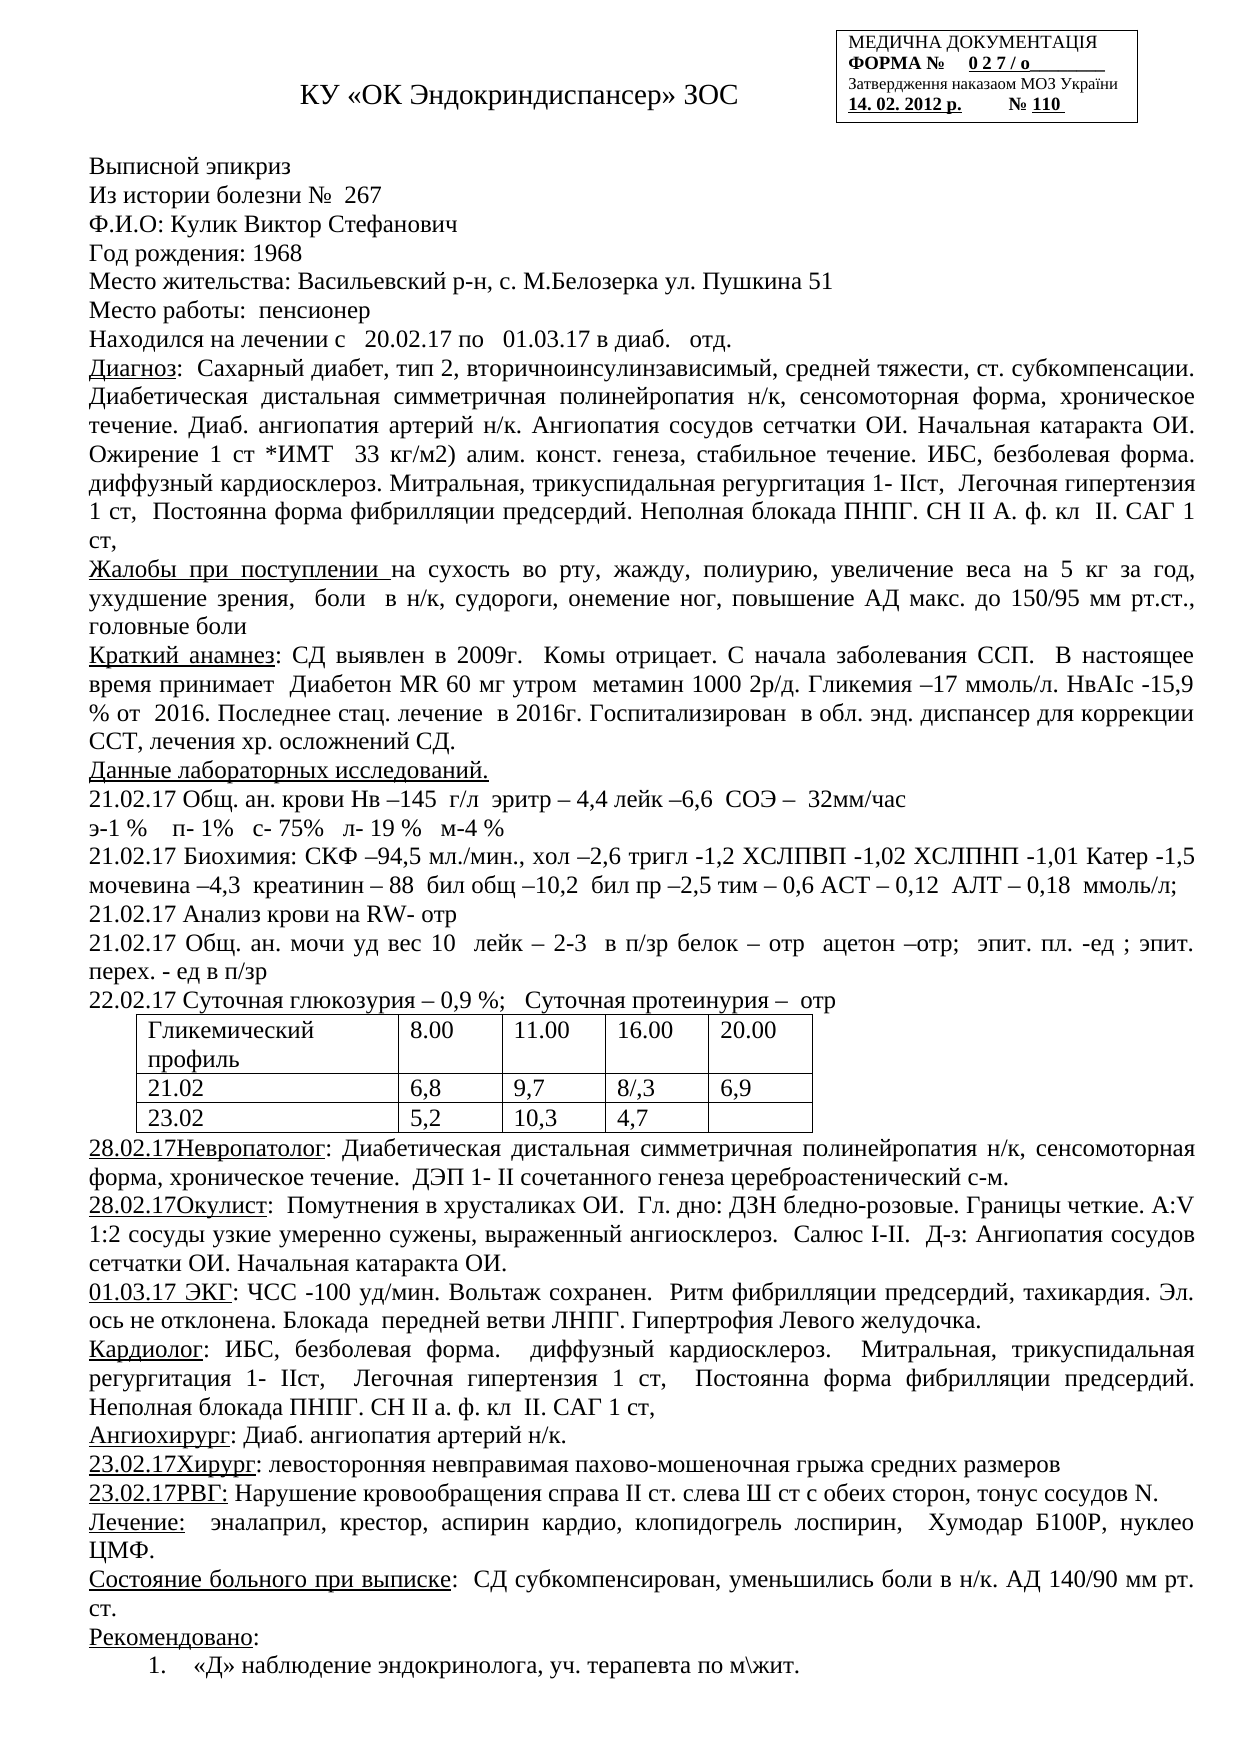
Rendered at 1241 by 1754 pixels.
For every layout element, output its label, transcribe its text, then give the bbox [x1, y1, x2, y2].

text Находился на лечении с 20.02.17 по 01.03.17 в диаб. отд. [89, 324, 1196, 353]
text Жалобы при поступлении на сухость во рту, жажду, полиурию, увеличение веса на 5 кг за год, ухудшение зрения, боли в н/к, судороги, онемение ног, повышение АД макс. до 150/95 мм рт.ст., головные боли [89, 554, 1196, 640]
text э-1 % п- 1% с- 75% л- 19 % м-4 % [89, 813, 1196, 841]
table_cell 4,7 [606, 1103, 708, 1132]
table_header 20.00 [709, 1015, 812, 1072]
table_cell 5,2 [399, 1103, 502, 1132]
text 21.02.17 Общ. ан. крови Нв –145 г/л эритр – 4,4 лейк –6,6 СОЭ – 32мм/час [89, 784, 1196, 813]
text Краткий анамнез: СД выявлен в 2009г. Комы отрицает. С начала заболевания ССП. В настоящее время принимает Диабетон MR 60 мг утром метамин 1000 2р/д. Гликемия –17 ммоль/л. НвАIс -15,9 % от 2016. Последнее стац. лечение в 2016г. Госпитализирован в обл. энд. диспансер для коррекции ССТ, лечения хр. осложнений СД. [89, 640, 1196, 755]
text 22.02.17 Суточная глюкозурия – 0,9 %; Суточная протеинурия – отр [89, 985, 1196, 1014]
subtitle 21.02.17 Общ. ан. мочи уд вес 10 лейк – 2-3 в п/зр белок – отр ацетон –отр; эпит. пл. -ед ; эпит. перех. - ед в п/зр [89, 928, 1196, 985]
table_cell 21.02 [137, 1074, 398, 1102]
text Ангиохирург: Диаб. ангиопатия артерий н/к. [89, 1421, 1196, 1449]
text 28.02.17Невропатолог: Диабетическая дистальная симметричная полинейропатия н/к, сенсомоторная форма, хроническое течение. ДЭП 1- II сочетанного генеза цереброастенический с-м. [89, 1133, 1196, 1191]
table_cell 6,9 [709, 1074, 812, 1102]
table_header 16.00 [606, 1015, 708, 1072]
table_cell 23.02 [137, 1103, 398, 1132]
table_cell 6,8 [399, 1074, 502, 1102]
text Место жительства: Васильевский р-н, с. М.Белозерка ул. Пушкина 51 [89, 266, 1196, 295]
text 21.02.17 Биохимия: СКФ –94,5 мл./мин., хол –2,6 тригл -1,2 ХСЛПВП -1,02 ХСЛПНП -1,01 Катер -1,5 мочевина –4,3 креатинин – 88 бил общ –10,2 бил пр –2,5 тим – 0,6 АСТ – 0,12 АЛТ – 0,18 ммоль/л; [89, 841, 1196, 899]
text Место работы: пенсионер [89, 295, 1196, 324]
text Рекомендовано: [89, 1622, 1196, 1651]
text Год рождения: 1968 [89, 238, 1196, 266]
table_cell 8/,3 [606, 1074, 708, 1102]
text 21.02.17 Анализ крови на RW- отр [89, 899, 1196, 928]
subtitle Выписной эпикриз [89, 151, 1202, 180]
text 23.02.17РВГ: Нарушение кровообращения справа II ст. слева Ш ст с обеих сторон, тонус сосудов N. [89, 1478, 1196, 1507]
table_cell [709, 1103, 812, 1132]
text 23.02.17Хирург: левосторонняя невправимая пахово-мошеночная грыжа средних размеров [89, 1449, 1196, 1478]
text Кардиолог: ИБС, безболевая форма. диффузный кардиосклероз. Митральная, трикуспидальная регургитация 1- IIст, Легочная гипертензия 1 ст, Постоянна форма фибрилляции предсердий. Неполная блокада ПНПГ. СН II а. ф. кл II. САГ 1 ст, [89, 1334, 1196, 1421]
text Диагноз: Сахарный диабет, тип 2, вторичноинсулинзависимый, средней тяжести, ст. субкомпенсации. Диабетическая дистальная симметричная полинейропатия н/к, сенсомоторная форма, хроническое течение. Диаб. ангиопатия артерий н/к. Ангиопатия сосудов сетчатки ОИ. Начальная катаракта ОИ. Ожирение 1 ст *ИМТ 33 кг/м2) алим. конст. генеза, стабильное течение. ИБС, безболевая форма. диффузный кардиосклероз. Митральная, трикуспидальная регургитация 1- IIст, Легочная гипертензия 1 ст, Постоянна форма фибрилляции предсердий. Неполная блокада ПНПГ. СН II А. ф. кл II. САГ 1 ст, [89, 353, 1196, 554]
list «Д» наблюдение эндокринолога, уч. терапевта по м\жит. [148, 1651, 1196, 1679]
table_header Гликемический профиль [137, 1015, 398, 1072]
text Данные лабораторных исследований. [89, 755, 1196, 784]
table_cell 10,3 [503, 1103, 605, 1132]
table_header 11.00 [503, 1015, 605, 1072]
table_header 8.00 [399, 1015, 502, 1072]
text 01.03.17 ЭКГ: ЧСС -100 уд/мин. Вольтаж сохранен. Ритм фибрилляции предсердий, тахикардия. Эл. ось не отклонена. Блокада передней ветви ЛНПГ. Гипертрофия Левого желудочка. [89, 1277, 1196, 1334]
subtitle Ф.И.О: Кулик Виктор Стефанович [89, 209, 1196, 238]
text Состояние больного при выписке: СД субкомпенсирован, уменьшились боли в н/к. АД 140/90 мм рт. ст. [89, 1564, 1196, 1622]
text Лечение: эналаприл, крестор, аспирин кардио, клопидогрель лоспирин, Хумодар Б100Р, нуклео ЦМФ. [89, 1507, 1196, 1564]
subtitle Из истории болезни № 267 [89, 180, 1196, 209]
text 28.02.17Окулист: Помутнения в хрусталиках ОИ. Гл. дно: ДЗН бледно-розовые. Границы четкие. А:V 1:2 сосуды узкие умеренно сужены, выраженный ангиосклероз. Салюс I-II. Д-з: Ангиопатия сосудов сетчатки ОИ. Начальная катаракта ОИ. [89, 1191, 1196, 1277]
table_cell 9,7 [503, 1074, 605, 1102]
